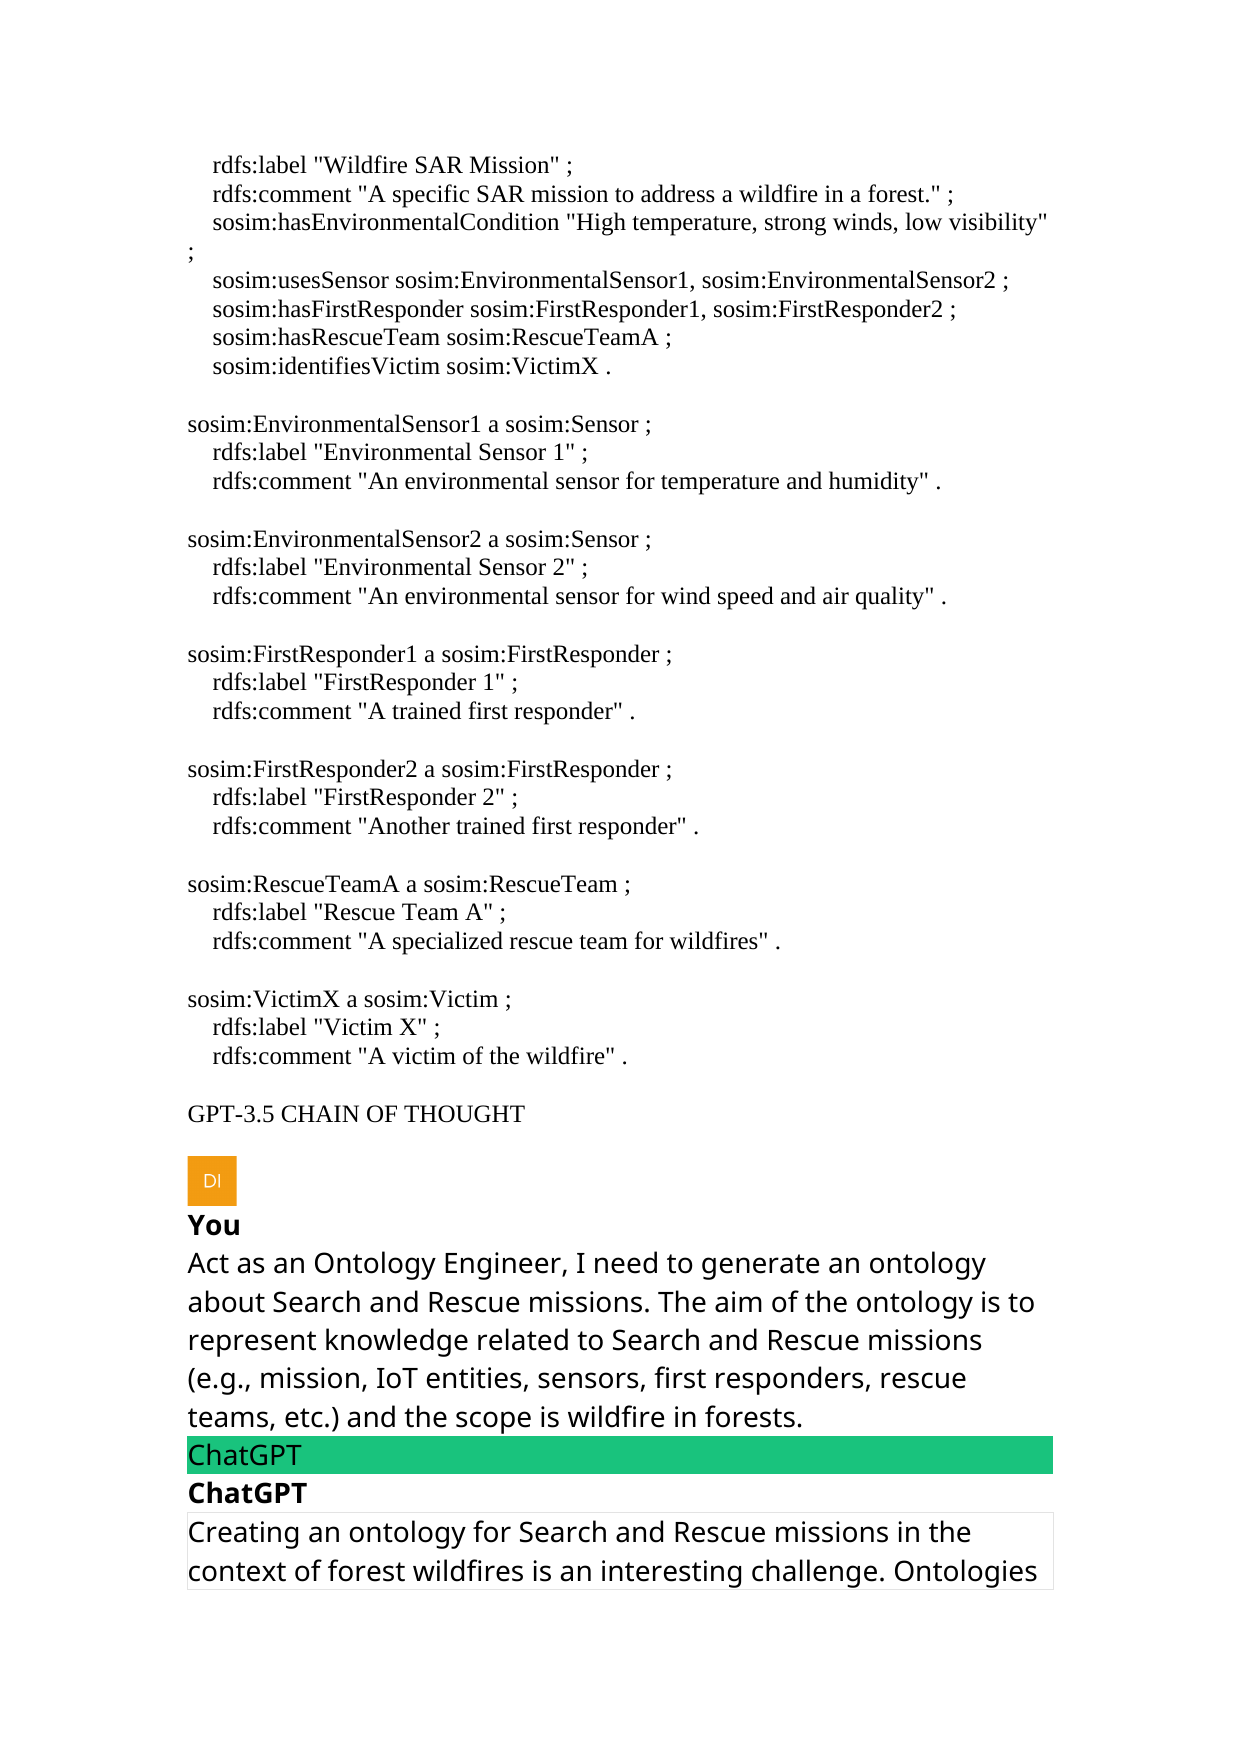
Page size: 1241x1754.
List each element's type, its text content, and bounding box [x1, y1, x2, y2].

text GPT-3.5 CHAIN OF THOUGHT [187, 1099, 1053, 1127]
text rdfs:comment "Another trained first responder" . [187, 811, 1053, 840]
text sosim:identifiesVictim sosim:VictimX . [187, 351, 1053, 380]
text sosim:hasRescueTeam sosim:RescueTeamA ; [187, 322, 1053, 351]
text rdfs:comment "A specialized rescue team for wildfires" . [187, 926, 1053, 955]
text rdfs:comment "An environmental sensor for wind speed and air quality" . [187, 581, 1053, 610]
text rdfs:comment "A specific SAR mission to address a wildfire in a forest." ; [187, 179, 1053, 207]
text rdfs:label "Rescue Team A" ; [187, 897, 1053, 926]
text ChatGPT [187, 1474, 1053, 1512]
text sosim:EnvironmentalSensor2 a sosim:Sensor ; [187, 524, 1053, 552]
text sosim:EnvironmentalSensor1 a sosim:Sensor ; [187, 409, 1053, 437]
text sosim:usesSensor sosim:EnvironmentalSensor1, sosim:EnvironmentalSensor2 ; [187, 265, 1053, 294]
text rdfs:comment "An environmental sensor for temperature and humidity" . [187, 466, 1053, 495]
text sosim:FirstResponder2 a sosim:FirstResponder ; [187, 754, 1053, 782]
picture [187, 1156, 237, 1206]
text rdfs:label "Wildfire SAR Mission" ; [187, 150, 1053, 179]
text sosim:hasFirstResponder sosim:FirstResponder1, sosim:FirstResponder2 ; [187, 294, 1053, 322]
text sosim:hasEnvironmentalCondition "High temperature, strong winds, low visibility" ; [187, 207, 1053, 265]
text rdfs:comment "A victim of the wildfire" . [187, 1041, 1053, 1070]
text Act as an Ontology Engineer, I need to generate an ontology about Search and Rescue missions. The aim of the ontology is to represent knowledge related to Search and Rescue missions (e.g., mission, IoT entities, sensors, first responders, rescue teams, etc.) and the scope is wildfire in forests. [187, 1244, 1053, 1436]
text sosim:VictimX a sosim:Victim ; [187, 984, 1053, 1012]
text rdfs:comment "A trained first responder" . [187, 696, 1053, 725]
text ChatGPT [187, 1436, 1053, 1474]
text You [187, 1206, 1053, 1244]
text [188, 1513, 1053, 1589]
text rdfs:label "FirstResponder 1" ; [187, 667, 1053, 696]
text sosim:FirstResponder1 a sosim:FirstResponder ; [187, 639, 1053, 667]
text rdfs:label "Environmental Sensor 1" ; [187, 437, 1053, 466]
text sosim:RescueTeamA a sosim:RescueTeam ; [187, 869, 1053, 897]
text rdfs:label "Environmental Sensor 2" ; [187, 552, 1053, 581]
text rdfs:label "FirstResponder 2" ; [187, 782, 1053, 811]
text rdfs:label "Victim X" ; [187, 1012, 1053, 1041]
